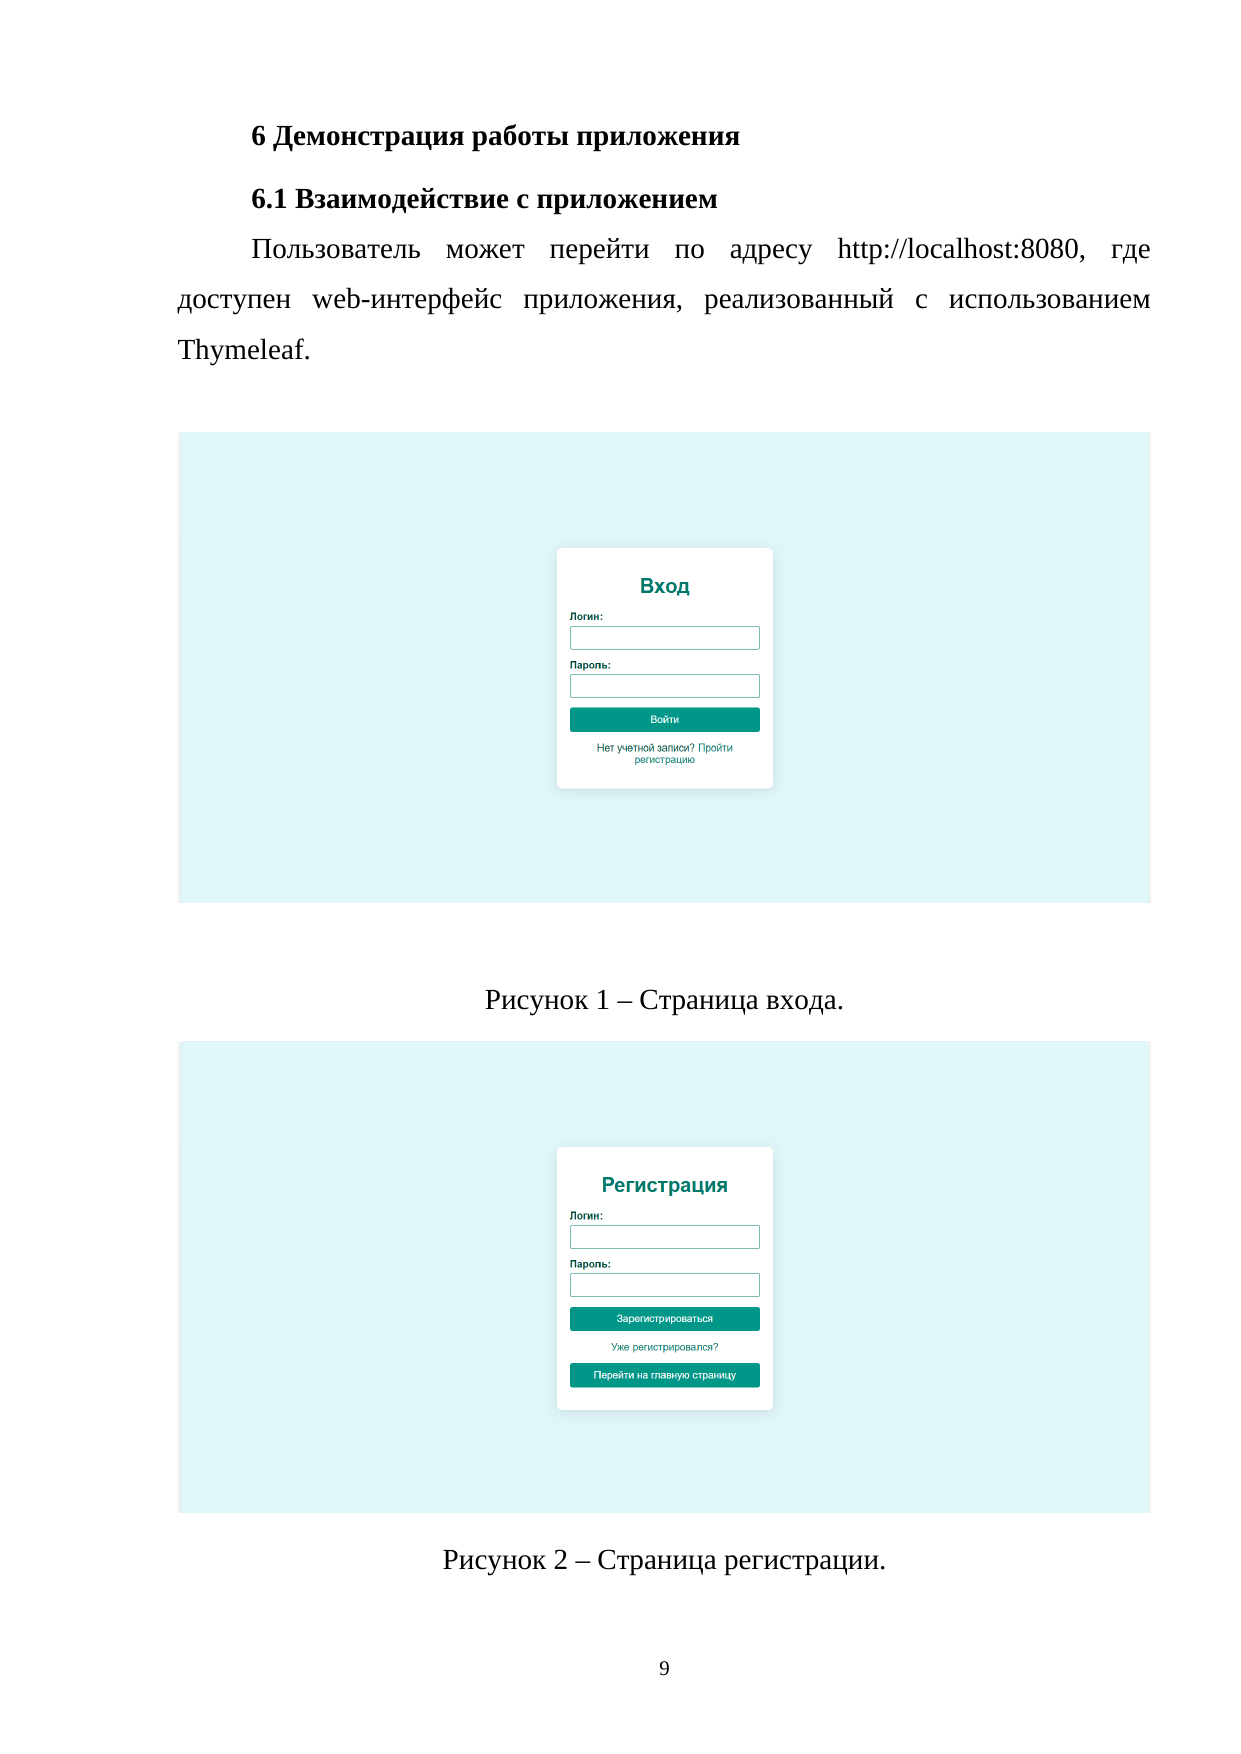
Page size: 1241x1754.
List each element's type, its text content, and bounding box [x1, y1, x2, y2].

picture [177, 1041, 1152, 1513]
text Взаимодействие с приложением [177, 181, 1152, 214]
text Демонстрация работы приложения [177, 118, 1152, 152]
text Пользователь может перейти по адресу http://localhost:8080, где доступен web-интерфейс приложения, реализованный с использованием Thymeleaf. [177, 231, 1152, 365]
picture [177, 432, 1152, 903]
text Рисунок 1 – Страница входа. [177, 982, 1152, 1016]
text Рисунок 2 – Страница регистрации. [177, 1542, 1152, 1576]
